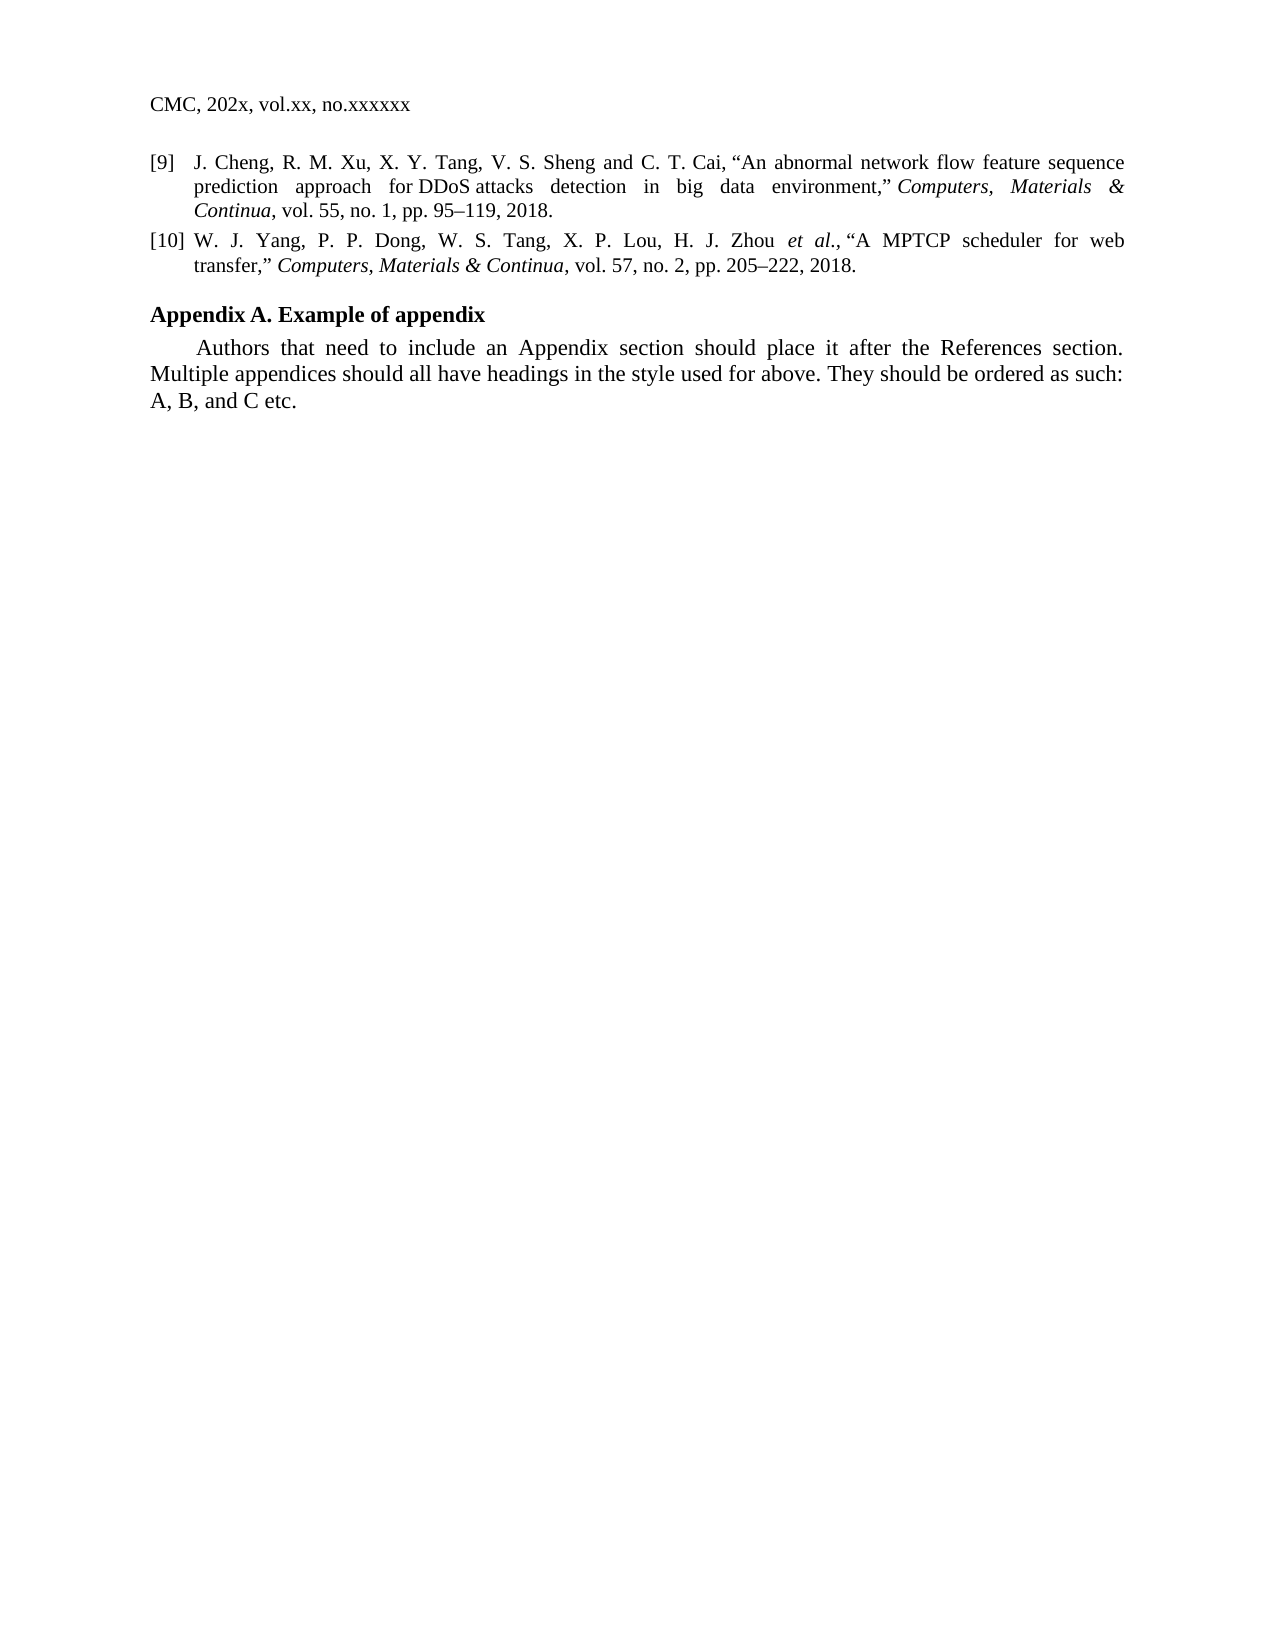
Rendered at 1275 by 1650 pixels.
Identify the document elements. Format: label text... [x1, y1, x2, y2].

text Authors that need to include an Appendix section should place it after the References section. Multiple appendices should all have headings in the style used for above. They should be ordered as such: A, B, and C etc. [150, 334, 1125, 413]
subtitle Appendix A. Example of appendix [150, 302, 1125, 328]
list W. J. Yang, P. P. Dong, W. S. Tang, X. P. Lou, H. J. Zhou et al., “A MPTCP scheduler for web transfer,” Computers, Materials & Continua, vol. 57, no. 2, pp. 205–222, 2018. [150, 228, 1125, 277]
list J. Cheng, R. M. Xu, X. Y. Tang, V. S. Sheng and C. T. Cai, “An abnormal network flow feature sequence prediction approach for DDoS attacks detection in big data environment,” Computers, Materials & Continua, vol. 55, no. 1, pp. 95–119, 2018. [150, 150, 1125, 222]
